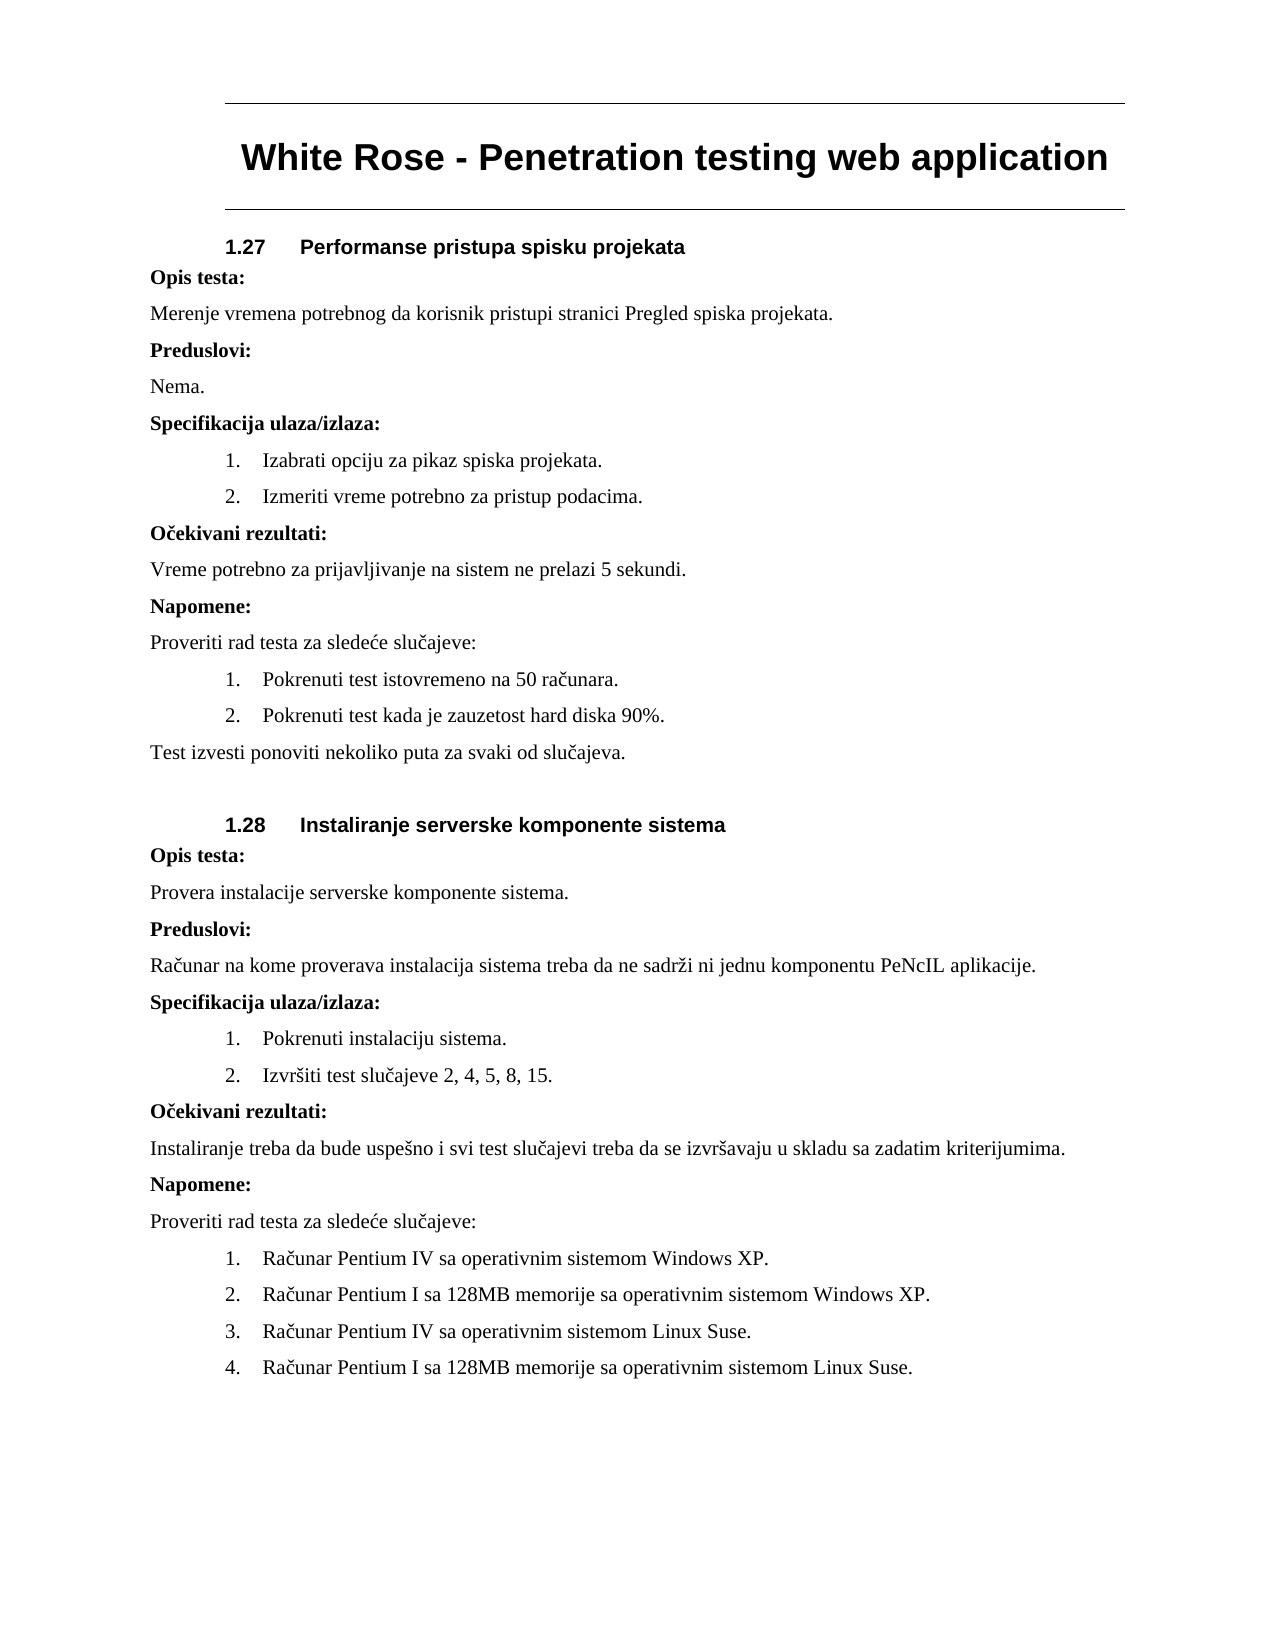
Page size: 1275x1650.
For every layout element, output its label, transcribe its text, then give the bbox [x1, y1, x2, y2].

subtitle Performanse pristupa spisku projekata [225, 234, 1125, 258]
text Očekivani rezultati: [150, 1099, 1125, 1123]
text Proveriti rad testa za sledeće slučajeve: [150, 1209, 1125, 1233]
text Opis testa: [150, 843, 1125, 867]
list Računar Pentium IV sa operativnim sistemom Linux Suse. [225, 1319, 1125, 1343]
text Merenje vremena potrebnog da korisnik pristupi stranici Pregled spiska projekata. [150, 301, 1125, 325]
text Provera instalacije serverske komponente sistema. [150, 880, 1125, 904]
text Specifikacija ulaza/izlaza: [150, 411, 1125, 435]
list Pokrenuti test istovremeno na 50 računara. [225, 667, 1125, 691]
text Napomene: [150, 594, 1125, 618]
list Računar Pentium I sa 128MB memorije sa operativnim sistemom Windows XP. [225, 1282, 1125, 1306]
text Instaliranje treba da bude uspešno i svi test slučajevi treba da se izvršavaju u skladu sa zadatim kriterijumima. [150, 1136, 1125, 1160]
text Specifikacija ulaza/izlaza: [150, 989, 1125, 1014]
text Očekivani rezultati: [150, 521, 1125, 545]
subtitle Instaliranje serverske komponente sistema [225, 813, 1125, 837]
text Test izvesti ponoviti nekoliko puta za svaki od slučajeva. [150, 740, 1125, 764]
text Preduslovi: [150, 916, 1125, 941]
list Izvršiti test slučajeve 2, 4, 5, 8, 15. [225, 1063, 1125, 1087]
text Napomene: [150, 1172, 1125, 1196]
list Pokrenuti test kada je zauzetost hard diska 90%. [225, 703, 1125, 727]
list Izmeriti vreme potrebno za pristup podacima. [225, 484, 1125, 508]
text Opis testa: [150, 265, 1125, 289]
list Izabrati opciju za pikaz spiska projekata. [225, 447, 1125, 472]
text Vreme potrebno za prijavljivanje na sistem ne prelazi 5 sekundi. [150, 557, 1125, 581]
text Preduslovi: [150, 338, 1125, 362]
text Proveriti rad testa za sledeće slučajeve: [150, 630, 1125, 654]
text Nema. [150, 374, 1125, 398]
list Pokrenuti instalaciju sistema. [225, 1026, 1125, 1050]
text Računar na kome proverava instalacija sistema treba da ne sadrži ni jednu komponentu PeNcIL aplikacije. [150, 953, 1125, 977]
list Računar Pentium IV sa operativnim sistemom Windows XP. [225, 1246, 1125, 1269]
list Računar Pentium I sa 128MB memorije sa operativnim sistemom Linux Suse. [225, 1355, 1125, 1379]
